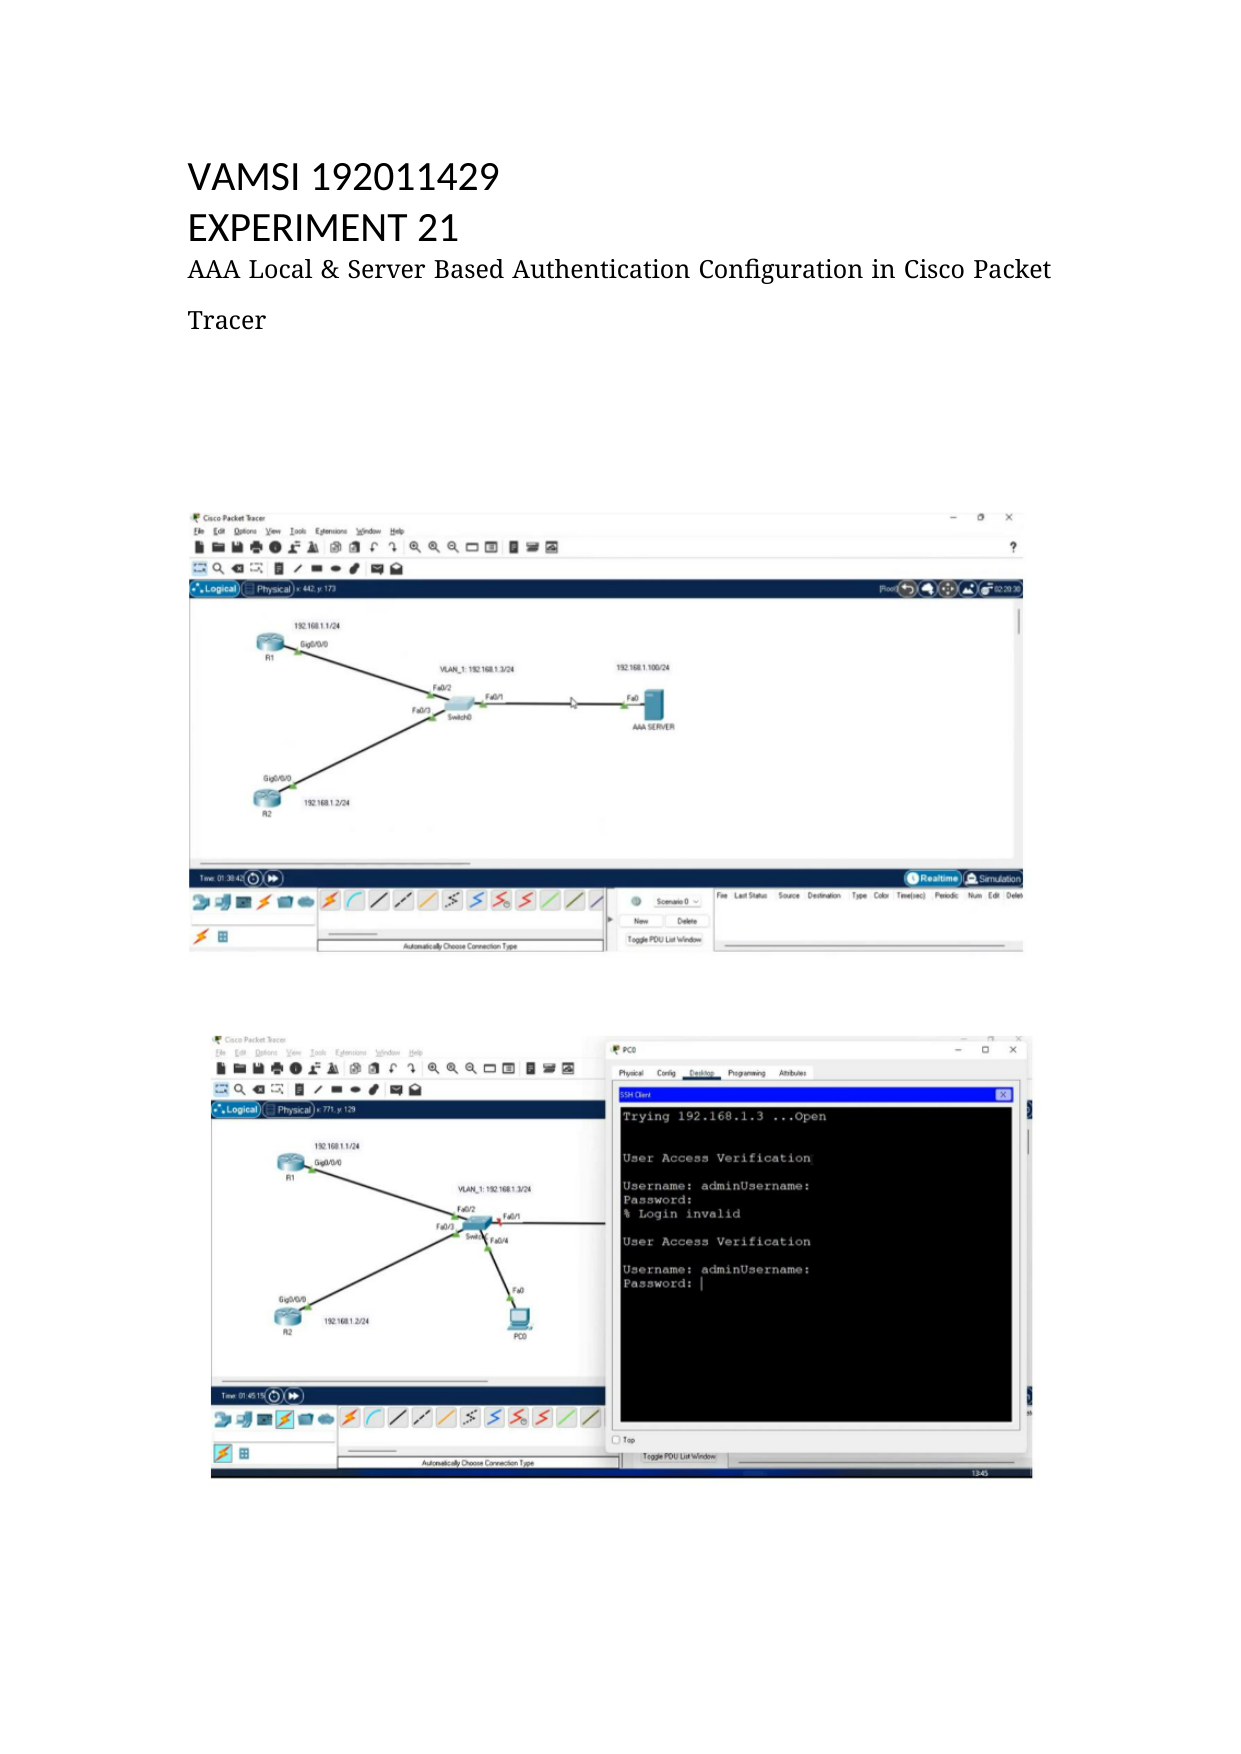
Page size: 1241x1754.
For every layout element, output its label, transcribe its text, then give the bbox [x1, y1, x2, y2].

picture [187, 506, 1053, 962]
text VAMSI 192011429 [187, 150, 1053, 201]
list AAA Local & Server Based Authentication Configuration in Cisco Packet Tracer [187, 252, 1053, 337]
picture [187, 1025, 1052, 1486]
text EXPERIMENT 21 [187, 201, 1053, 252]
